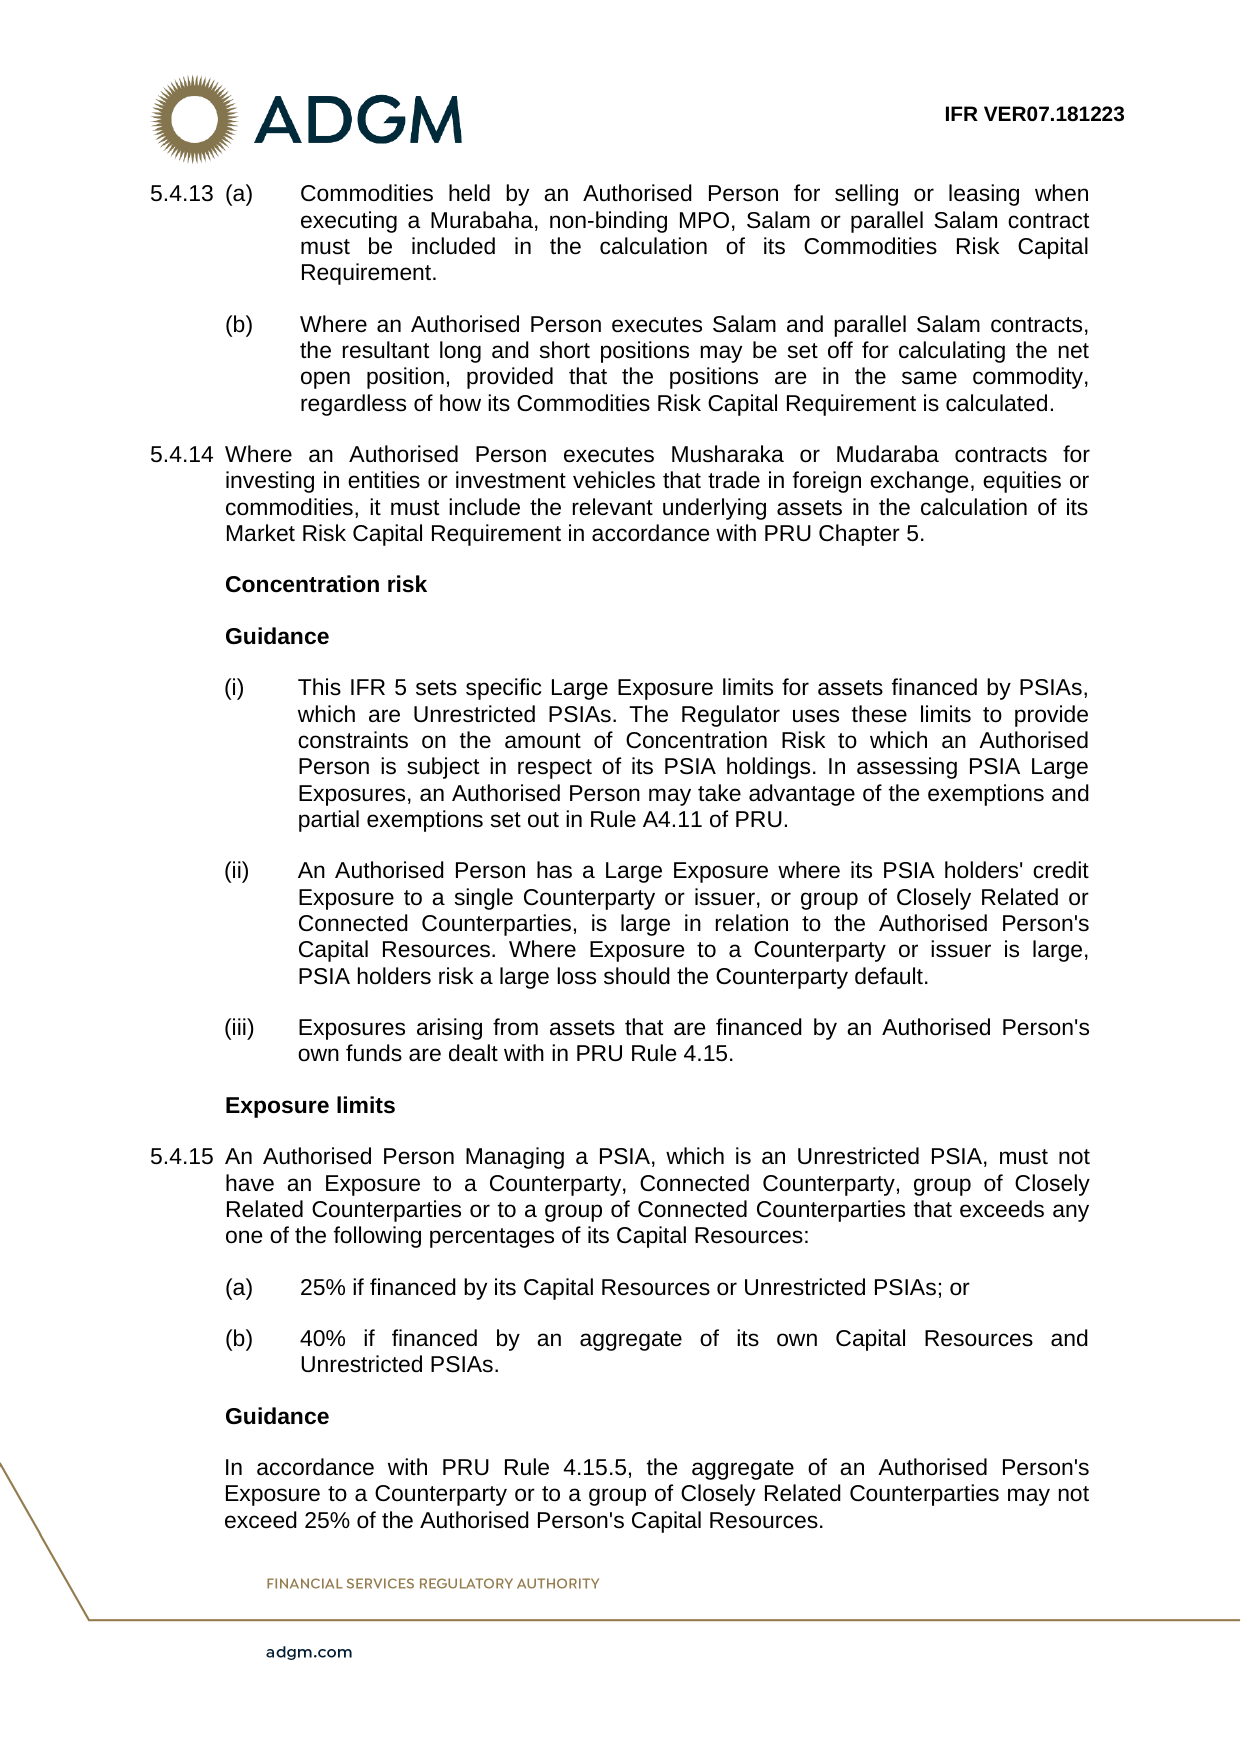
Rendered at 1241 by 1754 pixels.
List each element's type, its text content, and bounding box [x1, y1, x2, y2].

picture [150, 75, 462, 164]
subtitle Where an Authorised Person executes Musharaka or Mudaraba contracts for investing in entities or investment vehicles that trade in foreign exchange, equities or commodities, it must include the relevant underlying assets in the calculation of its Market Risk Capital Requirement in accordance with PRU Chapter 5. [150, 441, 1090, 546]
subtitle This IFR 5 sets specific Large Exposure limits for assets financed by PSIAs, which are Unrestricted PSIAs. The Regulator uses these limits to provide constraints on the amount of Concentration Risk to which an Authorised Person is subject in respect of its PSIA holdings. In assessing PSIA Large Exposures, an Authorised Person may take advantage of the exemptions and partial exemptions set out in Rule A4.11 of PRU. [224, 674, 1090, 832]
subtitle Exposures arising from assets that are financed by an Authorised Person's own funds are dealt with in PRU Rule 4.15. [224, 1014, 1090, 1067]
title Concentration risk [225, 571, 1090, 598]
subtitle 40% if financed by an aggregate of its own Capital Resources and Unrestricted PSIAs. [225, 1325, 1090, 1378]
subtitle An Authorised Person has a Large Exposure where its PSIA holders' credit Exposure to a single Counterparty or issuer, or group of Closely Related or Connected Counterparties, is large in relation to the Authorised Person's Capital Resources. Where Exposure to a Counterparty or issuer is large, PSIA holders risk a large loss should the Counterparty default. [224, 857, 1090, 989]
title Exposure limits [225, 1092, 1090, 1118]
subtitle (a) Commodities held by an Authorised Person for selling or leasing when executing a Murabaha, non-binding MPO, Salam or parallel Salam contract must be included in the calculation of its Commodities Risk Capital Requirement. [150, 180, 1090, 286]
subtitle An Authorised Person Managing a PSIA, which is an Unrestricted PSIA, must not have an Exposure to a Counterparty, Connected Counterparty, group of Closely Related Counterparties or to a group of Connected Counterparties that exceeds any one of the following percentages of its Capital Resources: [150, 1143, 1090, 1248]
title Guidance [225, 623, 1090, 649]
text In accordance with PRU Rule 4.15.5, the aggregate of an Authorised Person's Exposure to a Counterparty or to a group of Closely Related Counterparties may not exceed 25% of the Authorised Person's Capital Resources. [224, 1454, 1090, 1533]
picture [0, 1432, 1241, 1740]
text (b) Where an Authorised Person executes Salam and parallel Salam contracts, the resultant long and short positions may be set off for calculating the net open position, provided that the positions are in the same commodity, regardless of how its Commodities Risk Capital Requirement is calculated. [225, 311, 1090, 416]
subtitle 25% if financed by its Capital Resources or Unrestricted PSIAs; or [225, 1273, 1090, 1300]
title Guidance [225, 1403, 1090, 1429]
